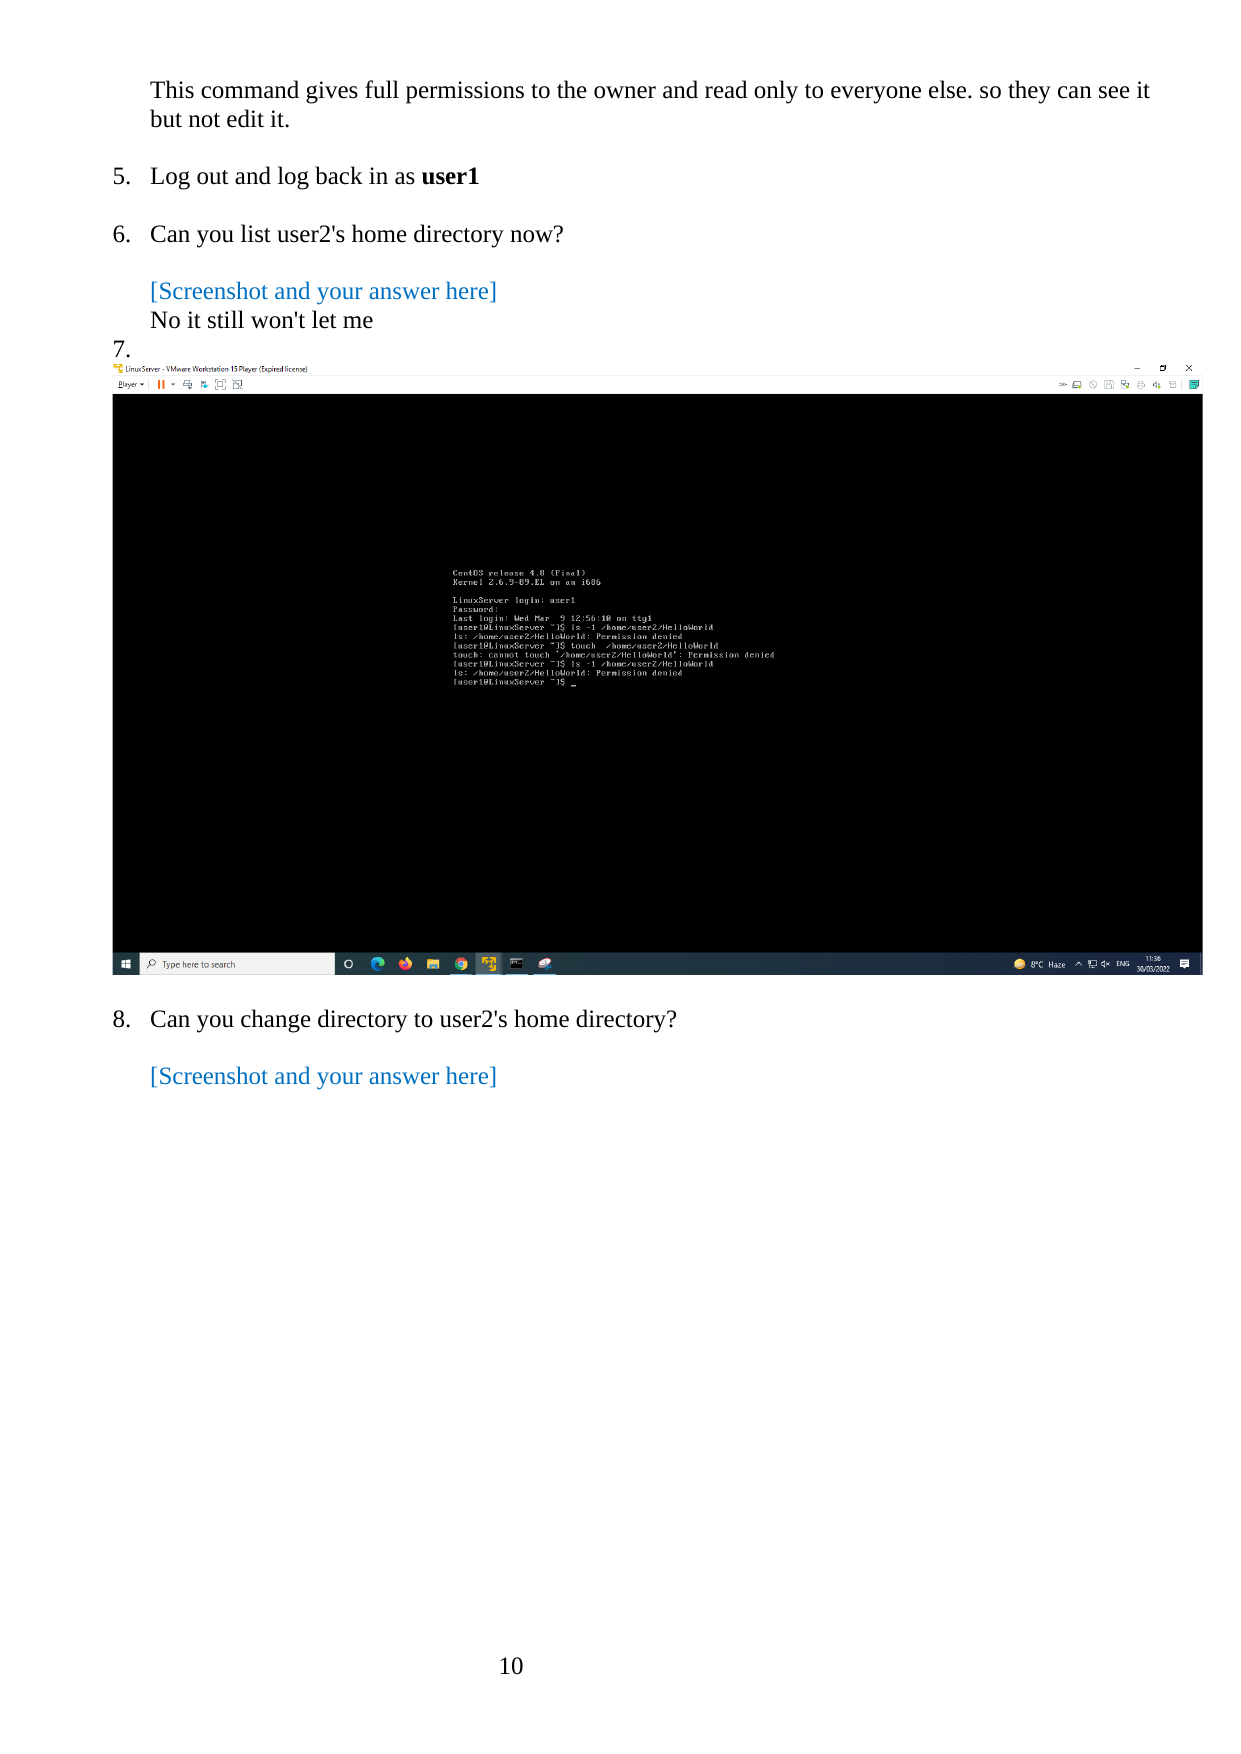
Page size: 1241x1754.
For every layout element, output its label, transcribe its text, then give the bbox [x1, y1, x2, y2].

list Can you list user2's home directory now? [Screenshot and your answer here] No it still won't let me [112, 219, 1165, 334]
list Can you change directory to user2's home directory? [Screenshot and your answer here] [112, 1004, 1165, 1090]
text This command gives full permissions to the owner and read only to everyone else. so they can see it but not edit it. [150, 75, 1165, 161]
picture [112, 362, 1203, 975]
list Log out and log back in as user1 [112, 161, 1165, 219]
